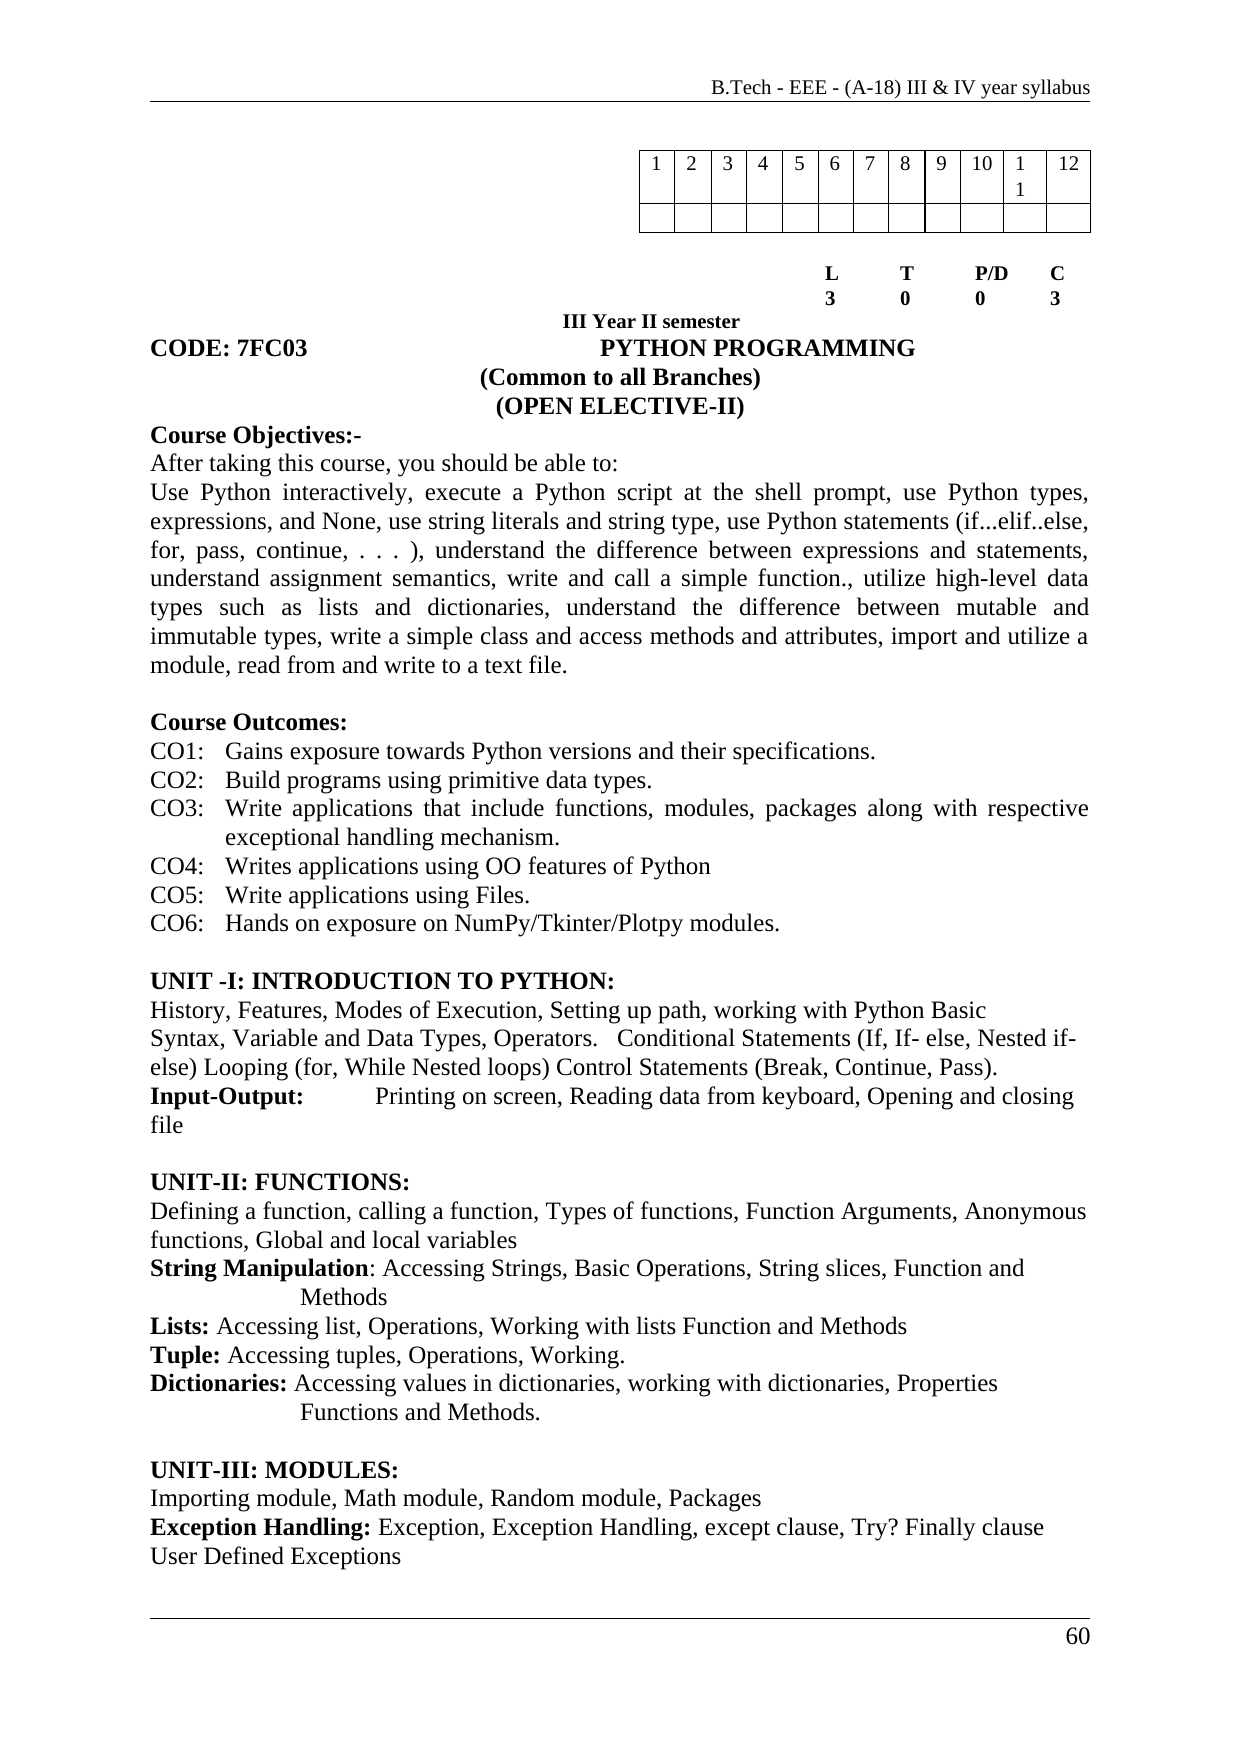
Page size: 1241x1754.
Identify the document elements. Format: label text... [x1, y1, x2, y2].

text CODE: 7FC03 PYTHON PROGRAMMING [150, 333, 1090, 362]
text CO4: Writes applications using OO features of Python [150, 851, 1090, 880]
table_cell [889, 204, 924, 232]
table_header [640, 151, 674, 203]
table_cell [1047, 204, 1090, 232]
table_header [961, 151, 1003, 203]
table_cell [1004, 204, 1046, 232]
text String Manipulation: Accessing Strings, Basic Operations, String slices, Function and Methods [150, 1253, 1090, 1311]
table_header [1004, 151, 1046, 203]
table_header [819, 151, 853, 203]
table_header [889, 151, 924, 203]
text L T P/D C [825, 233, 1090, 285]
text Course Objectives:- [150, 420, 1090, 448]
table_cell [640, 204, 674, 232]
text Importing module, Math module, Random module, Packages [150, 1483, 1090, 1512]
text Dictionaries: Accessing values in dictionaries, working with dictionaries, Properties Functions and Methods. [150, 1368, 1090, 1426]
text Lists: Accessing list, Operations, Working with lists Function and Methods [150, 1311, 1090, 1340]
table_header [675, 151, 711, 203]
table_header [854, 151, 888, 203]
text CO3: Write applications that include functions, modules, packages along with respective exceptional handling mechanism. [150, 793, 1090, 851]
text 3 0 0 3 [787, 285, 1090, 309]
text CO6: Hands on exposure on NumPy/Tkinter/Plotpy modules. [150, 908, 1090, 937]
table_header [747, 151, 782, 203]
text UNIT-II: FUNCTIONS: [150, 1167, 1090, 1196]
text Defining a function, calling a function, Types of functions, Function Arguments, Anonymous functions, Global and local variables [150, 1196, 1090, 1253]
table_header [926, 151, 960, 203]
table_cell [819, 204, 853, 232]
text History, Features, Modes of Execution, Setting up path, working with Python Basic Syntax, Variable and Data Types, Operators. Conditional Statements (If, If- else, Nested if-else) Looping (for, While Nested loops) Control Statements (Break, Continue, Pass). [150, 995, 1090, 1081]
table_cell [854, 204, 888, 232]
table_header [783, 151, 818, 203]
text After taking this course, you should be able to: [150, 448, 1090, 477]
text CO2: Build programs using primitive data types. [150, 765, 1090, 793]
text Exception Handling: Exception, Exception Handling, except clause, Try? Finally clause User Defined Exceptions [150, 1512, 1090, 1570]
text (OPEN ELECTIVE-II) [150, 391, 1090, 420]
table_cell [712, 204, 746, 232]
text (Common to all Branches) [150, 362, 1090, 391]
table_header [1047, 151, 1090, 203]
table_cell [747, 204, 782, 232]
text Input-Output: Printing on screen, Reading data from keyboard, Opening and closing file [150, 1081, 1090, 1138]
text Tuple: Accessing tuples, Operations, Working. [150, 1340, 1090, 1368]
text Use Python interactively, execute a Python script at the shell prompt, use Python types, expressions, and None, use string literals and string type, use Python statements (if...elif..else, for, pass, continue, . . . ), understand the difference between expressions and statements, understand assignment semantics, write and call a simple function., utilize high-level data types such as lists and dictionaries, understand the difference between mutable and immutable types, write a simple class and access methods and attributes, import and utilize a module, read from and write to a text file. [150, 477, 1090, 678]
text UNIT -I: INTRODUCTION TO PYTHON: [150, 966, 1090, 995]
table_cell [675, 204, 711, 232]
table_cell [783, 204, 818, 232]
text CO5: Write applications using Files. [150, 880, 1090, 908]
text III Year II semester [525, 309, 1090, 333]
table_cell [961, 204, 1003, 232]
text Course Outcomes: [150, 707, 1090, 736]
text CO1: Gains exposure towards Python versions and their specifications. [150, 736, 1090, 765]
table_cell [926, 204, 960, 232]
text UNIT-III: MODULES: [150, 1455, 1090, 1483]
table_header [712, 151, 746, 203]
